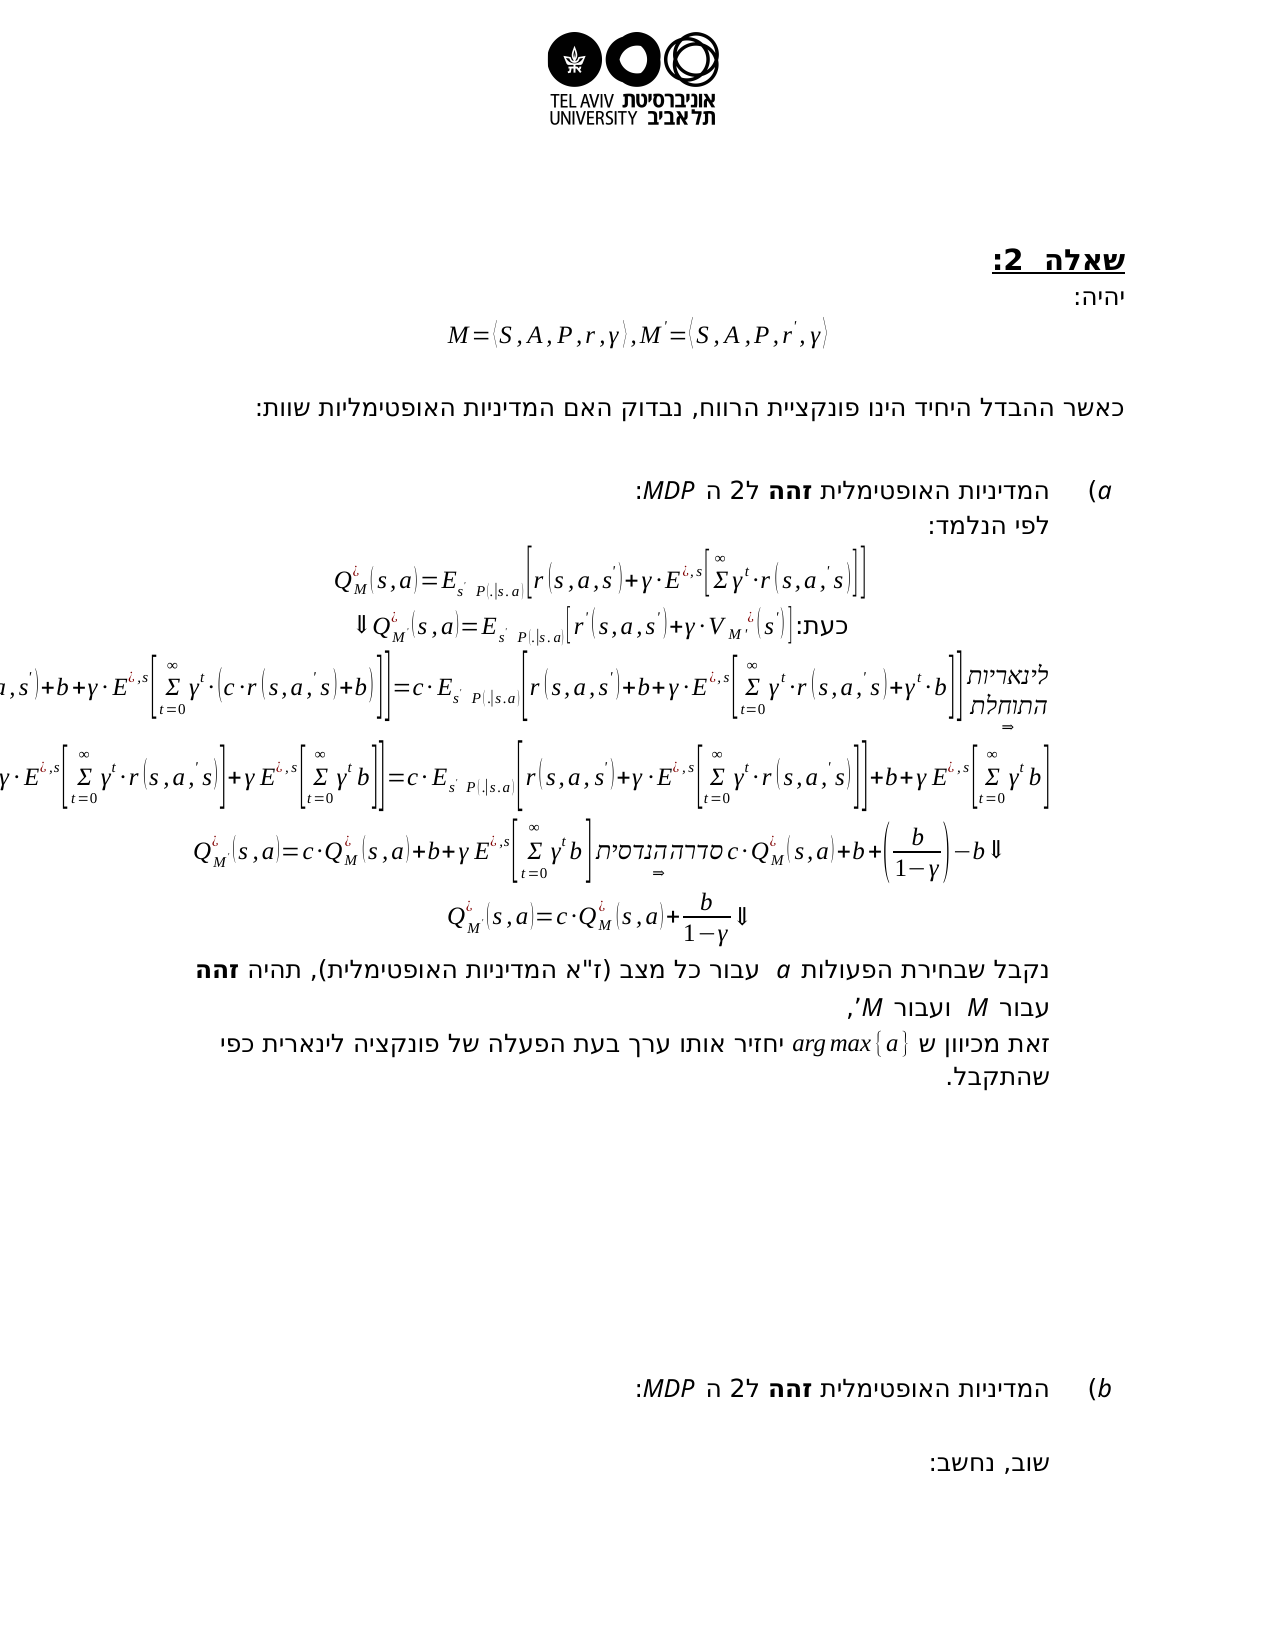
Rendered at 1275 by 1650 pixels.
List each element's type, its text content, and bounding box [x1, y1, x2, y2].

list כעת: [150, 605, 1050, 736]
list המדיניות האופטימלית זהה ל2 ה MDP: [150, 1370, 1087, 1404]
list שאלה 2: [150, 243, 1125, 277]
picture [547, 32, 719, 125]
list לפי הנלמד: [150, 511, 1050, 541]
list יהיה: [150, 282, 1125, 311]
list זאת מכיוון ש יחזיר אותו ערך בעת הפעלה של פונקציה לינארית כפי שהתקבל. [150, 1029, 1050, 1092]
list שוב, נחשב: [150, 1449, 1050, 1478]
list כאשר ההבדל היחיד הינו פונקציית הרווח, נבדוק האם המדיניות האופטימליות שוות: [150, 393, 1125, 422]
list המדיניות האופטימלית זהה ל2 ה MDP: [150, 472, 1087, 506]
list נקבל שבחירת הפעולות a עבור כל מצב (ז"א המדיניות האופטימלית), תהיה זהה עבור M ועבור M’, [150, 951, 1050, 1024]
